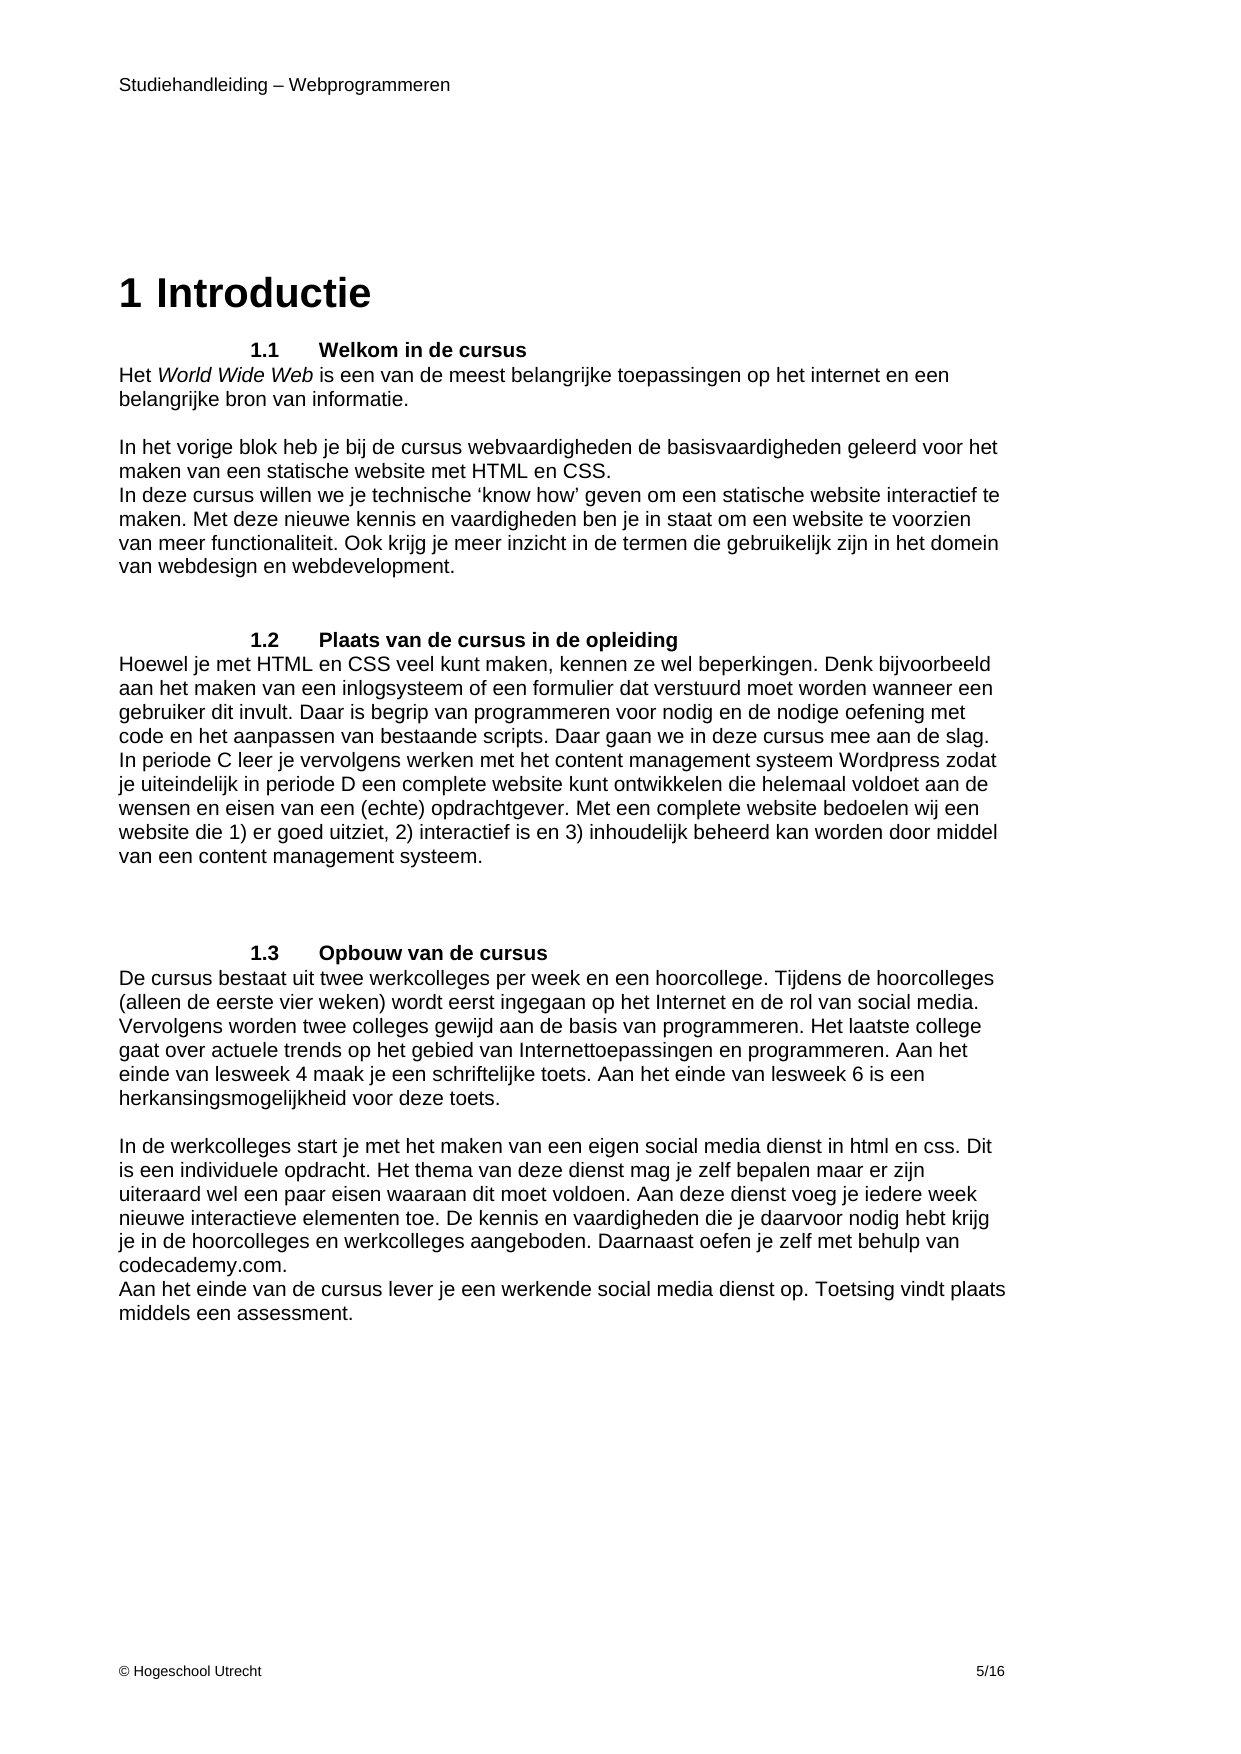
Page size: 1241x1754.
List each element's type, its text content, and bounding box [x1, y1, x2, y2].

text Aan het einde van de cursus lever je een werkende social media dienst op. Toetsing vindt plaats middels een assessment. [119, 1277, 1008, 1325]
text De cursus bestaat uit twee werkcolleges per week en een hoorcollege. Tijdens de hoorcolleges (alleen de eerste vier weken) wordt eerst ingegaan op het Internet en de rol van social media. Vervolgens worden twee colleges gewijd aan de basis van programmeren. Het laatste college gaat over actuele trends op het gebied van Internettoepassingen en programmeren. Aan het einde van lesweek 4 maak je een schriftelijke toets. Aan het einde van lesweek 6 is een herkansingsmogelijkheid voor deze toets. [119, 966, 1008, 1109]
text Hoewel je met HTML en CSS veel kunt maken, kennen ze wel beperkingen. Denk bijvoorbeeld aan het maken van een inlogsysteem of een formulier dat verstuurd moet worden wanneer een gebruiker dit invult. Daar is begrip van programmeren voor nodig en de nodige oefening met code en het aanpassen van bestaande scripts. Daar gaan we in deze cursus mee aan de slag. In periode C leer je vervolgens werken met het content management systeem Wordpress zodat je uiteindelijk in periode D een complete website kunt ontwikkelen die helemaal voldoet aan de wensen en eisen van een (echte) opdrachtgever. Met een complete website bedoelen wij een website die 1) er goed uitziet, 2) interactief is en 3) inhoudelijk beheerd kan worden door middel van een content management systeem. [119, 652, 1008, 868]
subtitle Welkom in de cursus [279, 338, 1008, 363]
subtitle Plaats van de cursus in de opleiding [279, 627, 1008, 652]
text Het World Wide Web is een van de meest belangrijke toepassingen op het internet en een belangrijke bron van informatie. [119, 363, 1008, 411]
text In deze cursus willen we je technische ‘know how’ geven om een statische website interactief te maken. Met deze nieuwe kennis en vaardigheden ben je in staat om een website te voorzien van meer functionaliteit. Ook krijg je meer inzicht in de termen die gebruikelijk zijn in het domein van webdesign en webdevelopment. [119, 482, 1008, 578]
subtitle Introductie [119, 288, 1008, 313]
text In het vorige blok heb je bij de cursus webvaardigheden de basisvaardigheden geleerd voor het maken van een statische website met HTML en CSS. [119, 434, 1008, 482]
subtitle Opbouw van de cursus [279, 941, 1008, 966]
text In de werkcolleges start je met het maken van een eigen social media dienst in html en css. Dit is een individuele opdracht. Het thema van deze dienst mag je zelf bepalen maar er zijn uiteraard wel een paar eisen waaraan dit moet voldoen. Aan deze dienst voeg je iedere week nieuwe interactieve elementen toe. De kennis en vaardigheden die je daarvoor nodig hebt krijg je in de hoorcolleges en werkcolleges aangeboden. Daarnaast oefen je zelf met behulp van codecademy.com. [119, 1133, 1008, 1277]
